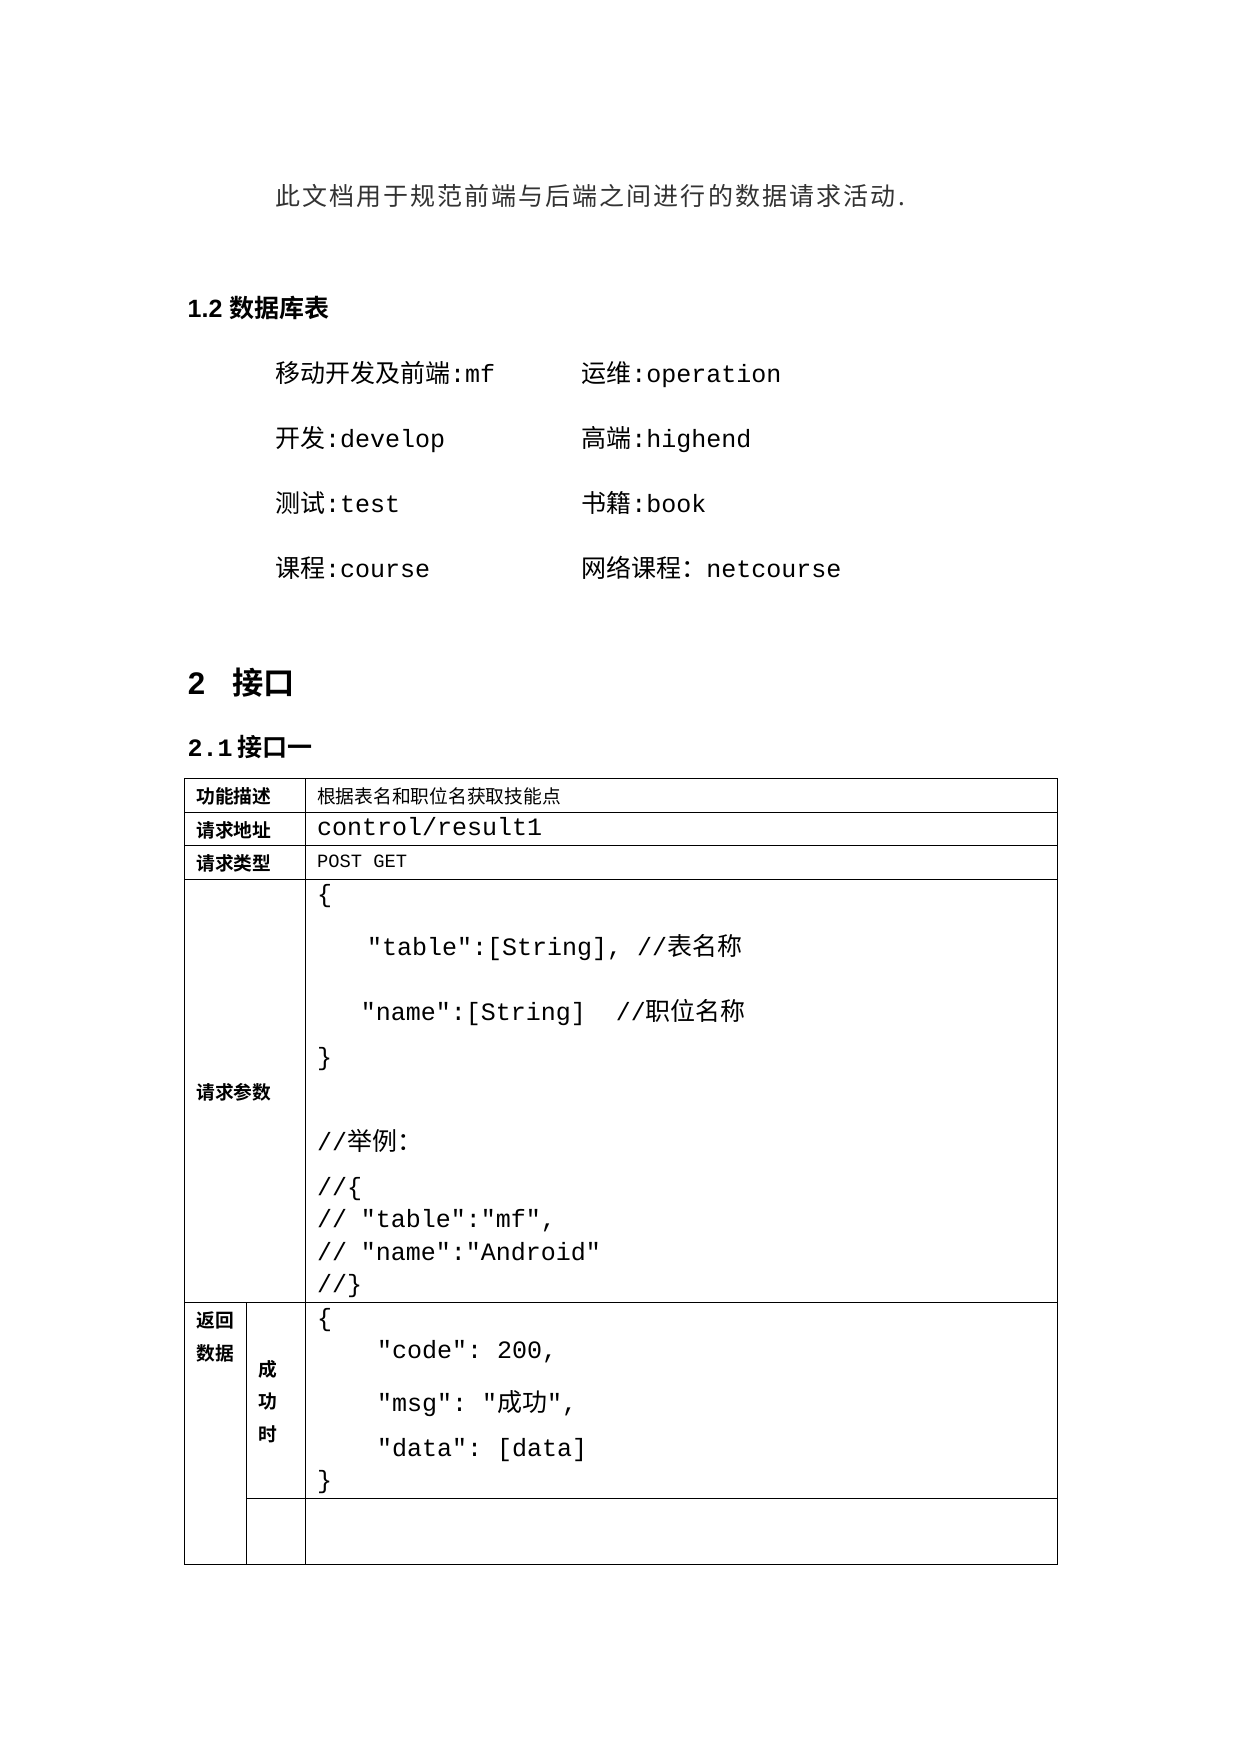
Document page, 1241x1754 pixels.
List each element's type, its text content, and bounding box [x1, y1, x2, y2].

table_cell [306, 1499, 1057, 1564]
table_cell { "table":[String], //表名称 "name":[String] //职位名称 } //举例： //{ // "table":"mf", // "name":"Android" //} [306, 880, 1057, 1302]
table_cell 请求参数 [185, 880, 305, 1302]
subtitle 接口 [188, 648, 1053, 713]
text 测试:test 书籍:book [231, 469, 1053, 534]
table_cell POST GET [306, 846, 1057, 879]
table_cell 成功时 [247, 1303, 305, 1498]
text 课程:course 网络课程：netcourse [231, 534, 1053, 599]
table_header 根据表名和职位名获取技能点 [306, 779, 1057, 812]
text 2.1接口一 [187, 713, 1053, 778]
text 此文档用于规范前端与后端之间进行的数据请求活动. [231, 162, 1053, 227]
subtitle 1.2 数据库表 [187, 274, 1053, 339]
table_header 功能描述 [185, 779, 305, 812]
table_cell 请求地址 [185, 813, 305, 845]
table_cell 返回数据 [185, 1303, 246, 1564]
table_cell { "code": 200, "msg": "成功", "data": [data] } [306, 1303, 1057, 1498]
text 移动开发及前端:mf 运维:operation [231, 339, 1053, 404]
text 开发:develop 高端:highend [231, 404, 1053, 469]
table_cell 请求类型 [185, 846, 305, 879]
table_cell control/result1 [306, 813, 1057, 845]
table_cell 举例 [247, 1499, 305, 1564]
